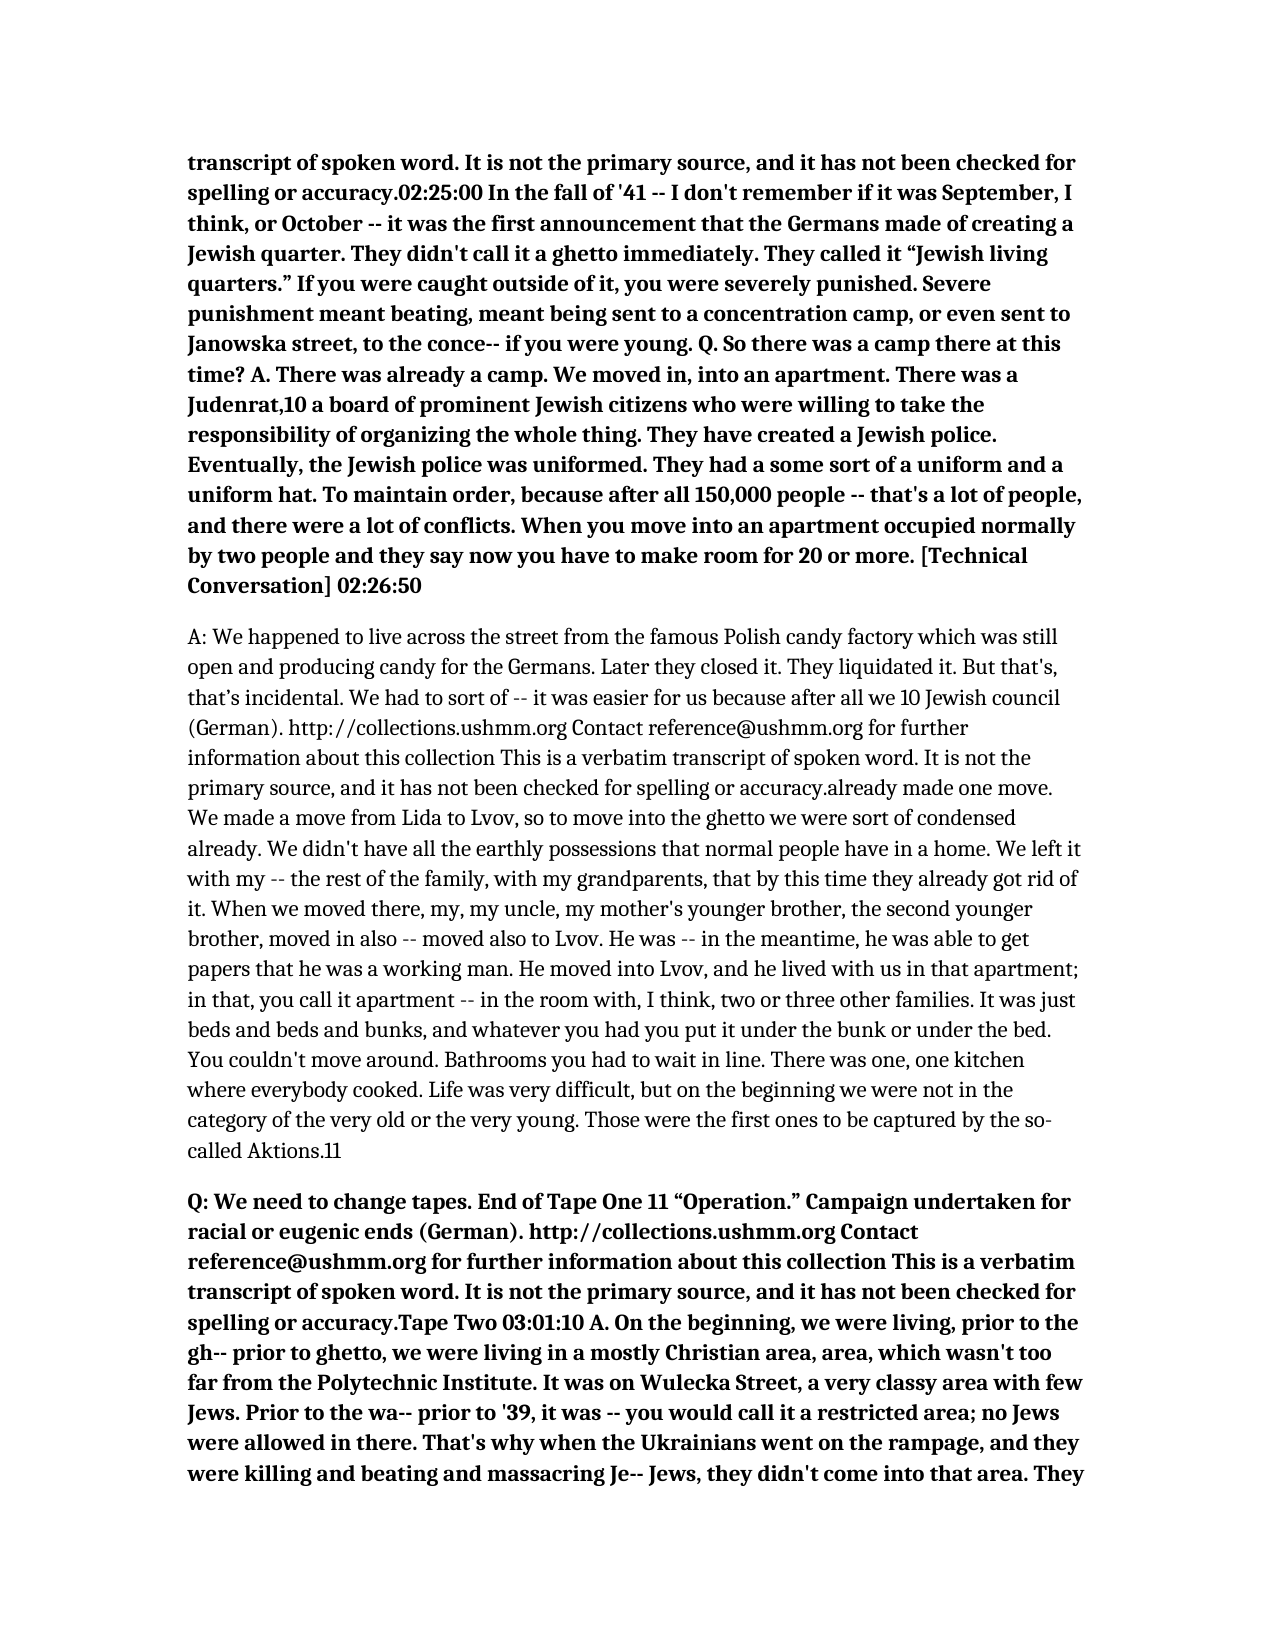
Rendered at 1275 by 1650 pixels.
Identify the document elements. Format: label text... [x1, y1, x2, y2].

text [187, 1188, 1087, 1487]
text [187, 150, 1087, 599]
text A: We happened to live across the street from the famous Polish candy factory which was still open and producing candy for the Germans. Later they closed it. They liquidated it. But that's, that’s incidental. We had to sort of -- it was easier for us because after all we 10 Jewish council (German). http://collections.ushmm.org Contact reference@ushmm.org for further information about this collection This is a verbatim transcript of spoken word. It is not the primary source, and it has not been checked for spelling or accuracy.already made one move. We made a move from Lida to Lvov, so to move into the ghetto we were sort of condensed already. We didn't have all the earthly possessions that normal people have in a home. We left it with my -- the rest of the family, with my grandparents, that by this time they already got rid of it. When we moved there, my, my uncle, my mother's younger brother, the second younger brother, moved in also -- moved also to Lvov. He was -- in the meantime, he was able to get papers that he was a working man. He moved into Lvov, and he lived with us in that apartment; in that, you call it apartment -- in the room with, I think, two or three other families. It was just beds and beds and bunks, and whatever you had you put it under the bunk or under the bed. You couldn't move around. Bathrooms you had to wait in line. There was one, one kitchen where everybody cooked. Life was very difficult, but on the beginning we were not in the category of the very old or the very young. Those were the first ones to be captured by the so-called Aktions.11 [187, 624, 1087, 1164]
